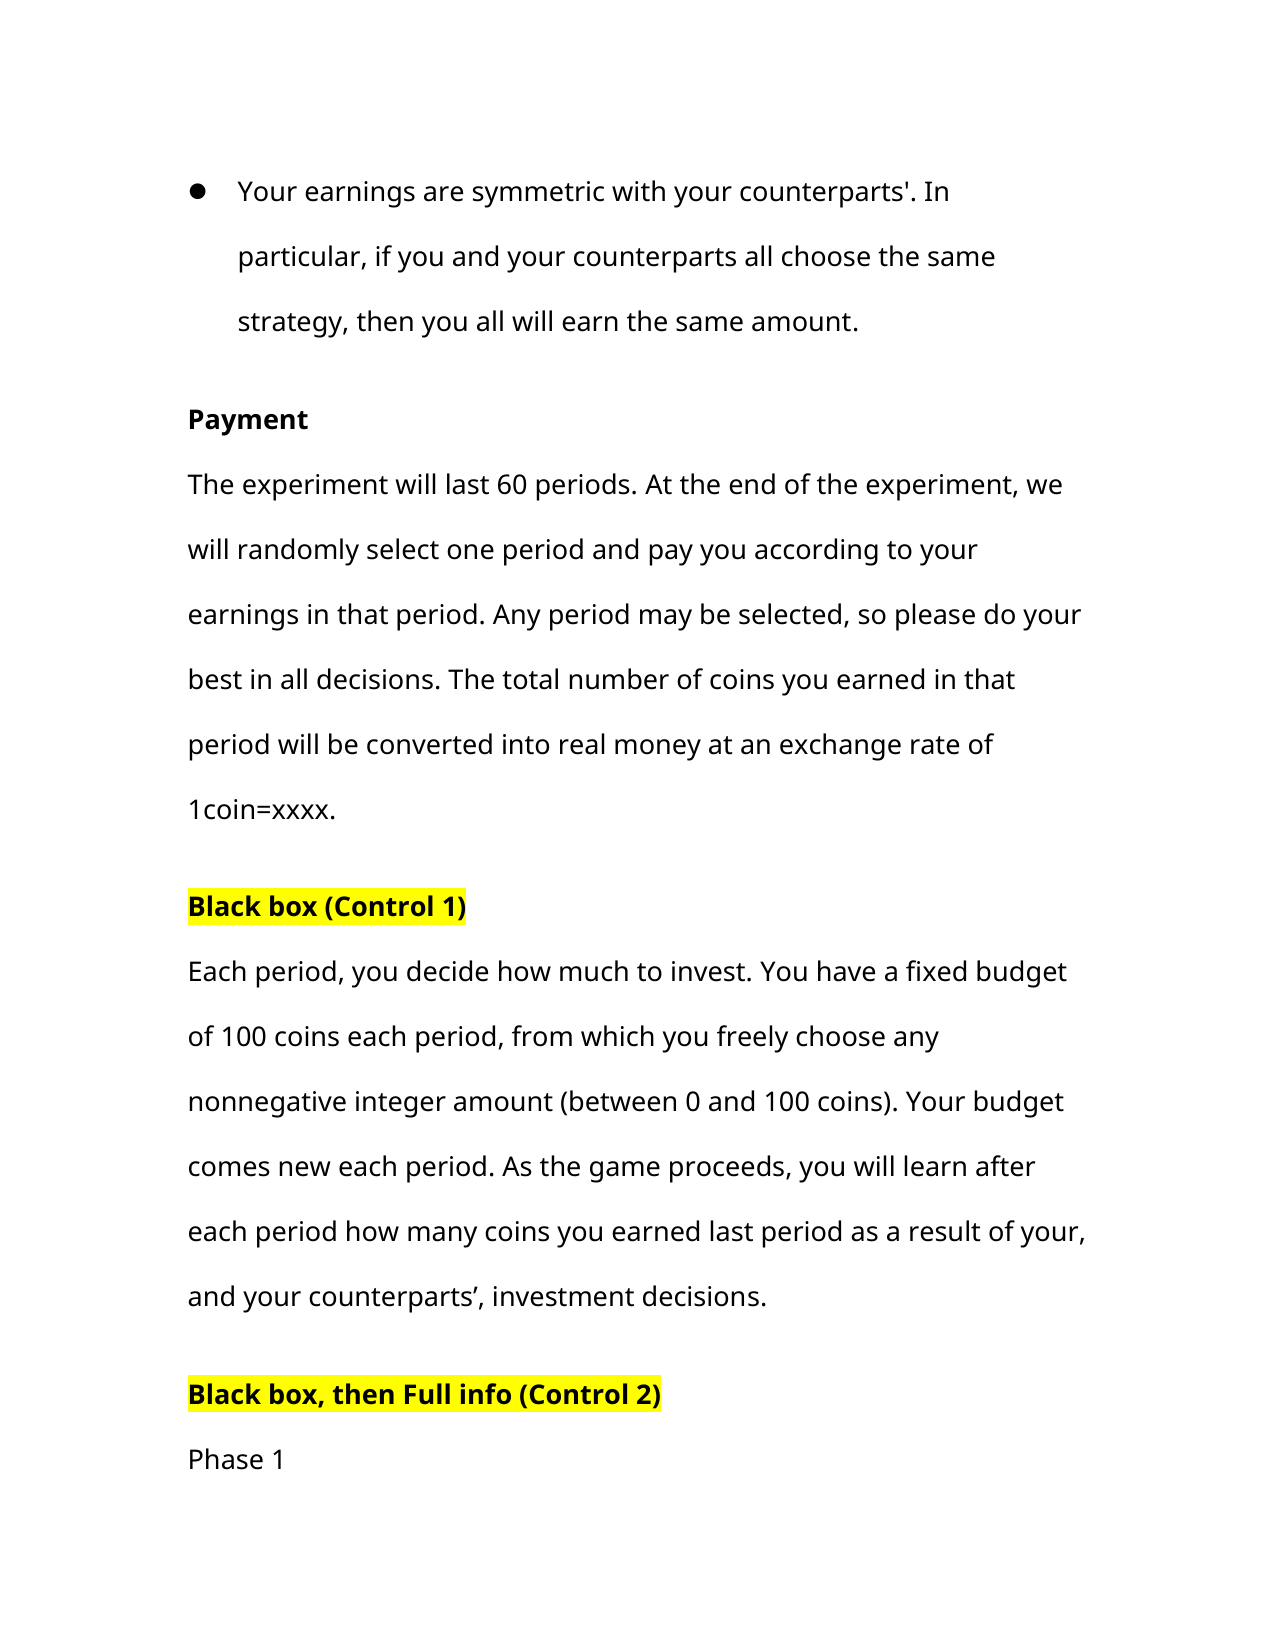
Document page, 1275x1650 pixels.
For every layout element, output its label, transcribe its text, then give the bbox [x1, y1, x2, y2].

list Your earnings are symmetric with your counterparts'. In particular, if you and your counterparts all choose the same strategy, then you all will earn the same amount. [187, 159, 1087, 354]
text Phase 1 [187, 1426, 1087, 1491]
text Black box, then Full info (Control 2) [187, 1361, 1087, 1426]
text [187, 939, 1087, 1329]
text The experiment will last 60 periods. At the end of the experiment, we will randomly select one period and pay you according to your earnings in that period. Any period may be selected, so please do your best in all decisions. The total number of coins you earned in that period will be converted into real money at an exchange rate of 1coin=xxxx. [187, 451, 1087, 841]
text Payment [187, 386, 1087, 451]
text Black box (Control 1) [187, 874, 1087, 939]
